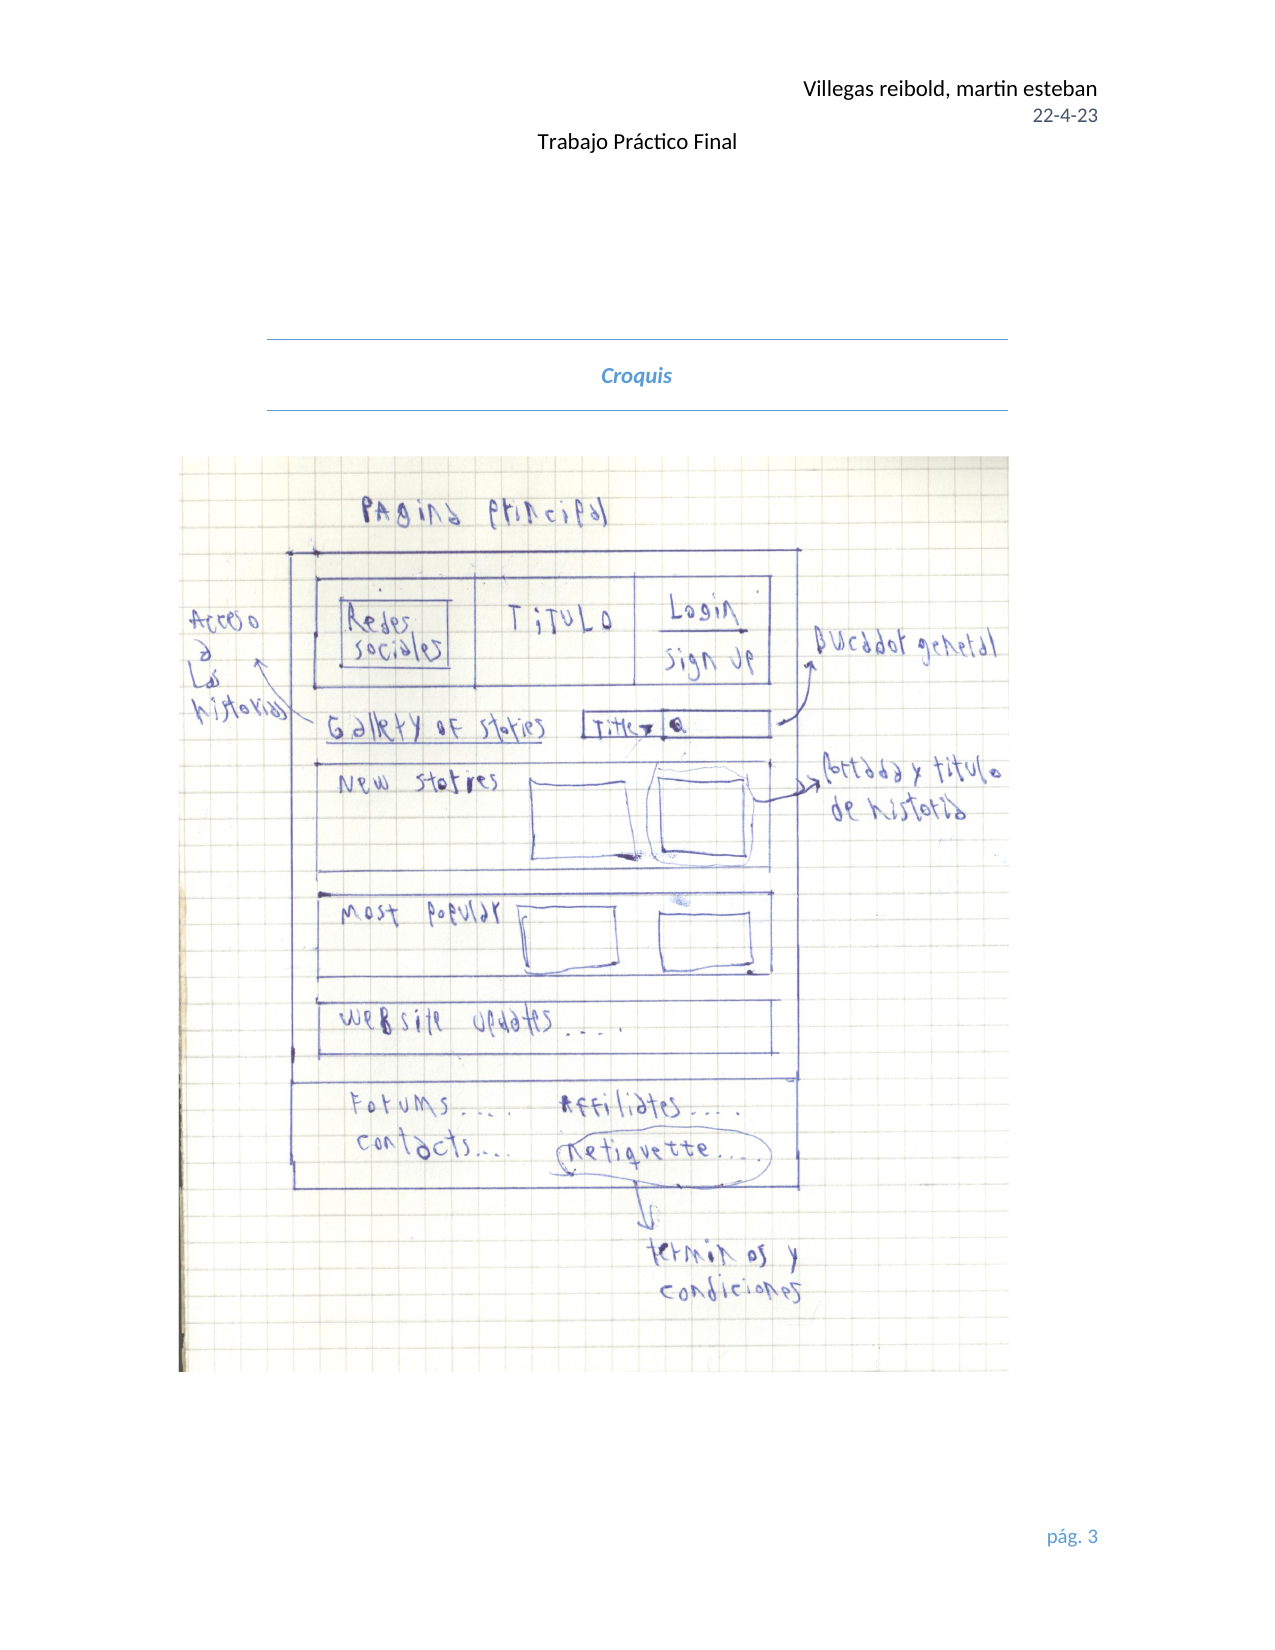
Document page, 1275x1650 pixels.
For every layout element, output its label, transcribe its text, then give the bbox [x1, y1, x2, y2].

text Croquis [267, 340, 1008, 410]
picture [179, 451, 1008, 1372]
